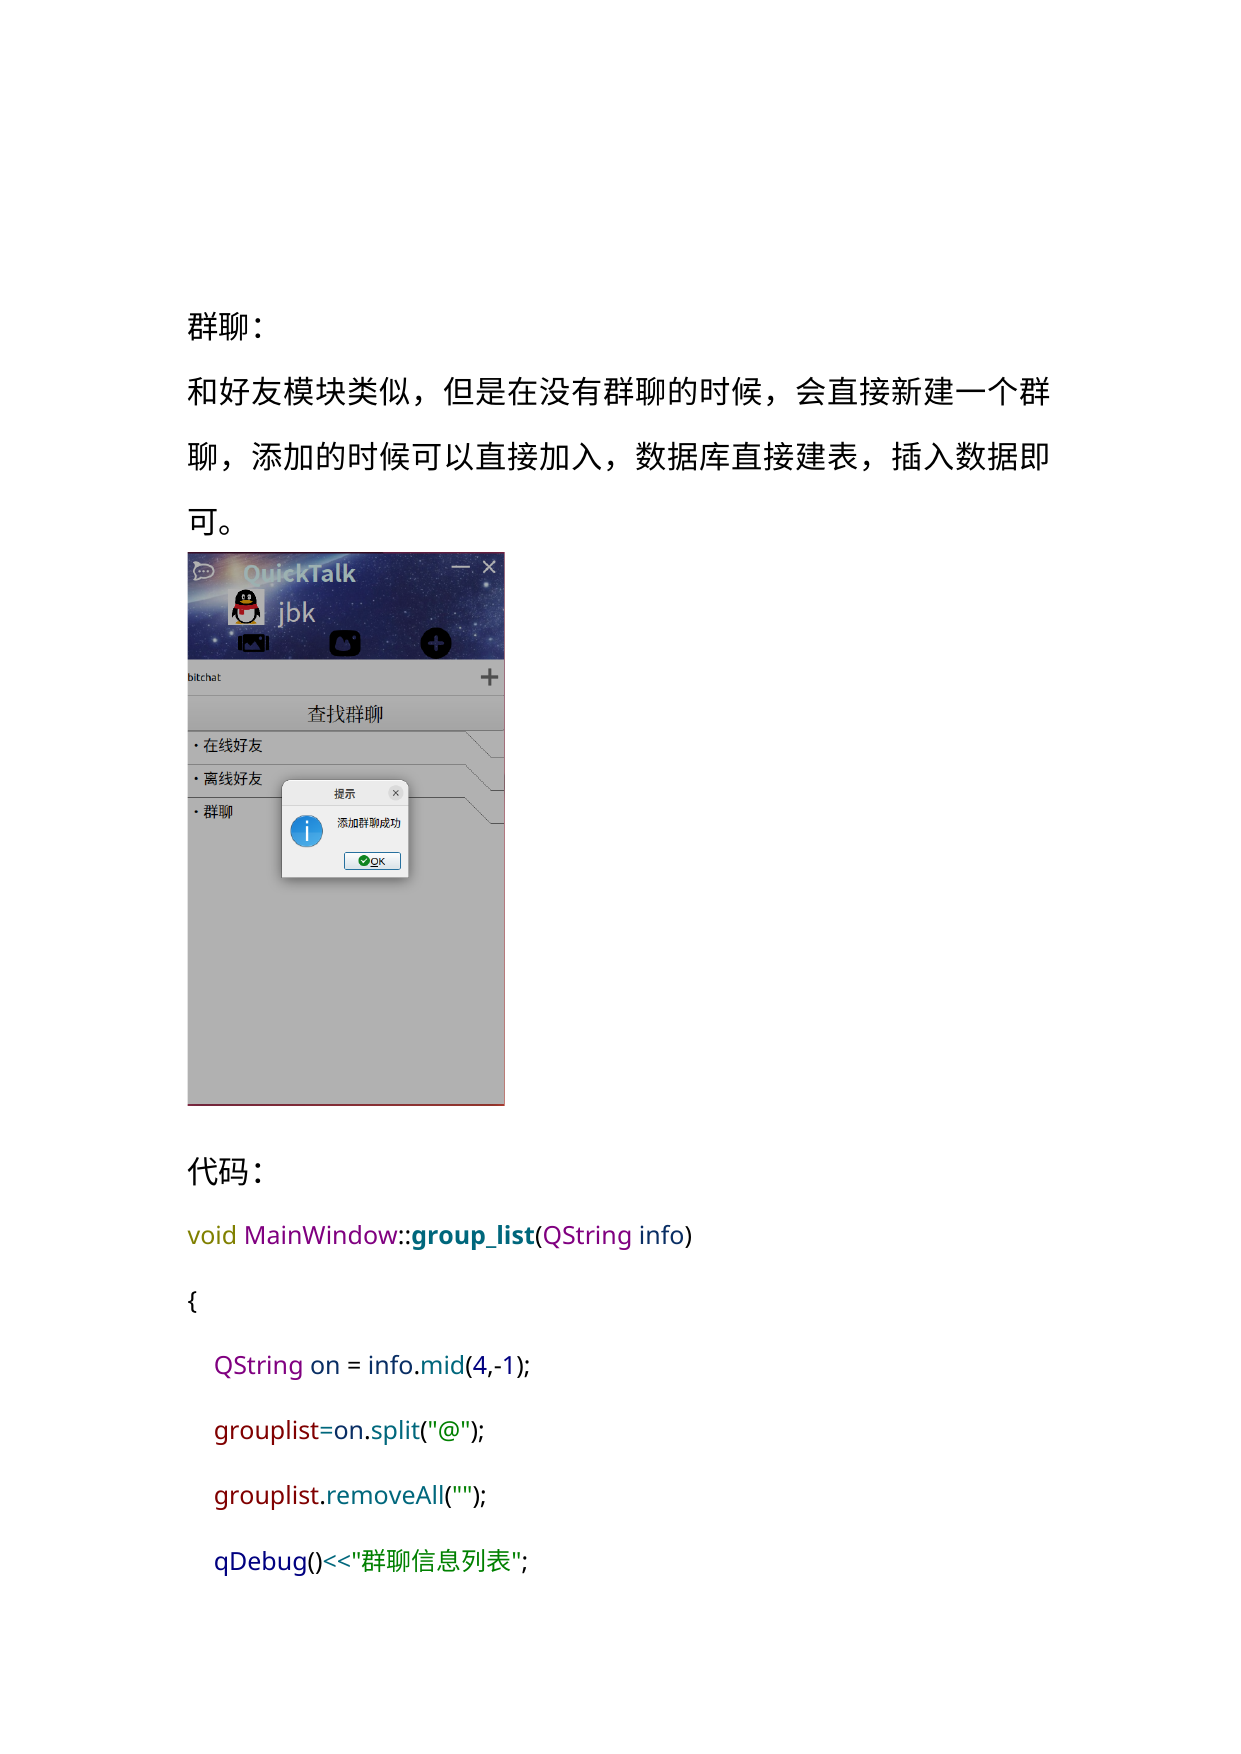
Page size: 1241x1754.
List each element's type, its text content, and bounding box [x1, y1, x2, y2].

text 和好友模块类似，但是在没有群聊的时候，会直接新建一个群聊，添加的时候可以直接加入，数据库直接建表，插入数据即可。 [187, 357, 1053, 552]
text void MainWindow::group_list(QString info) [187, 1202, 1053, 1267]
picture [187, 552, 505, 1106]
text grouplist=on.split("@"); [187, 1397, 1053, 1462]
text qDebug()<<"群聊信息列表"; [187, 1527, 1053, 1592]
text QString on = info.mid(4,-1); [187, 1332, 1053, 1397]
text 代码： [187, 1137, 1053, 1202]
text grouplist.removeAll(""); [187, 1462, 1053, 1527]
text 群聊： [187, 292, 1053, 357]
text { [187, 1267, 1053, 1332]
